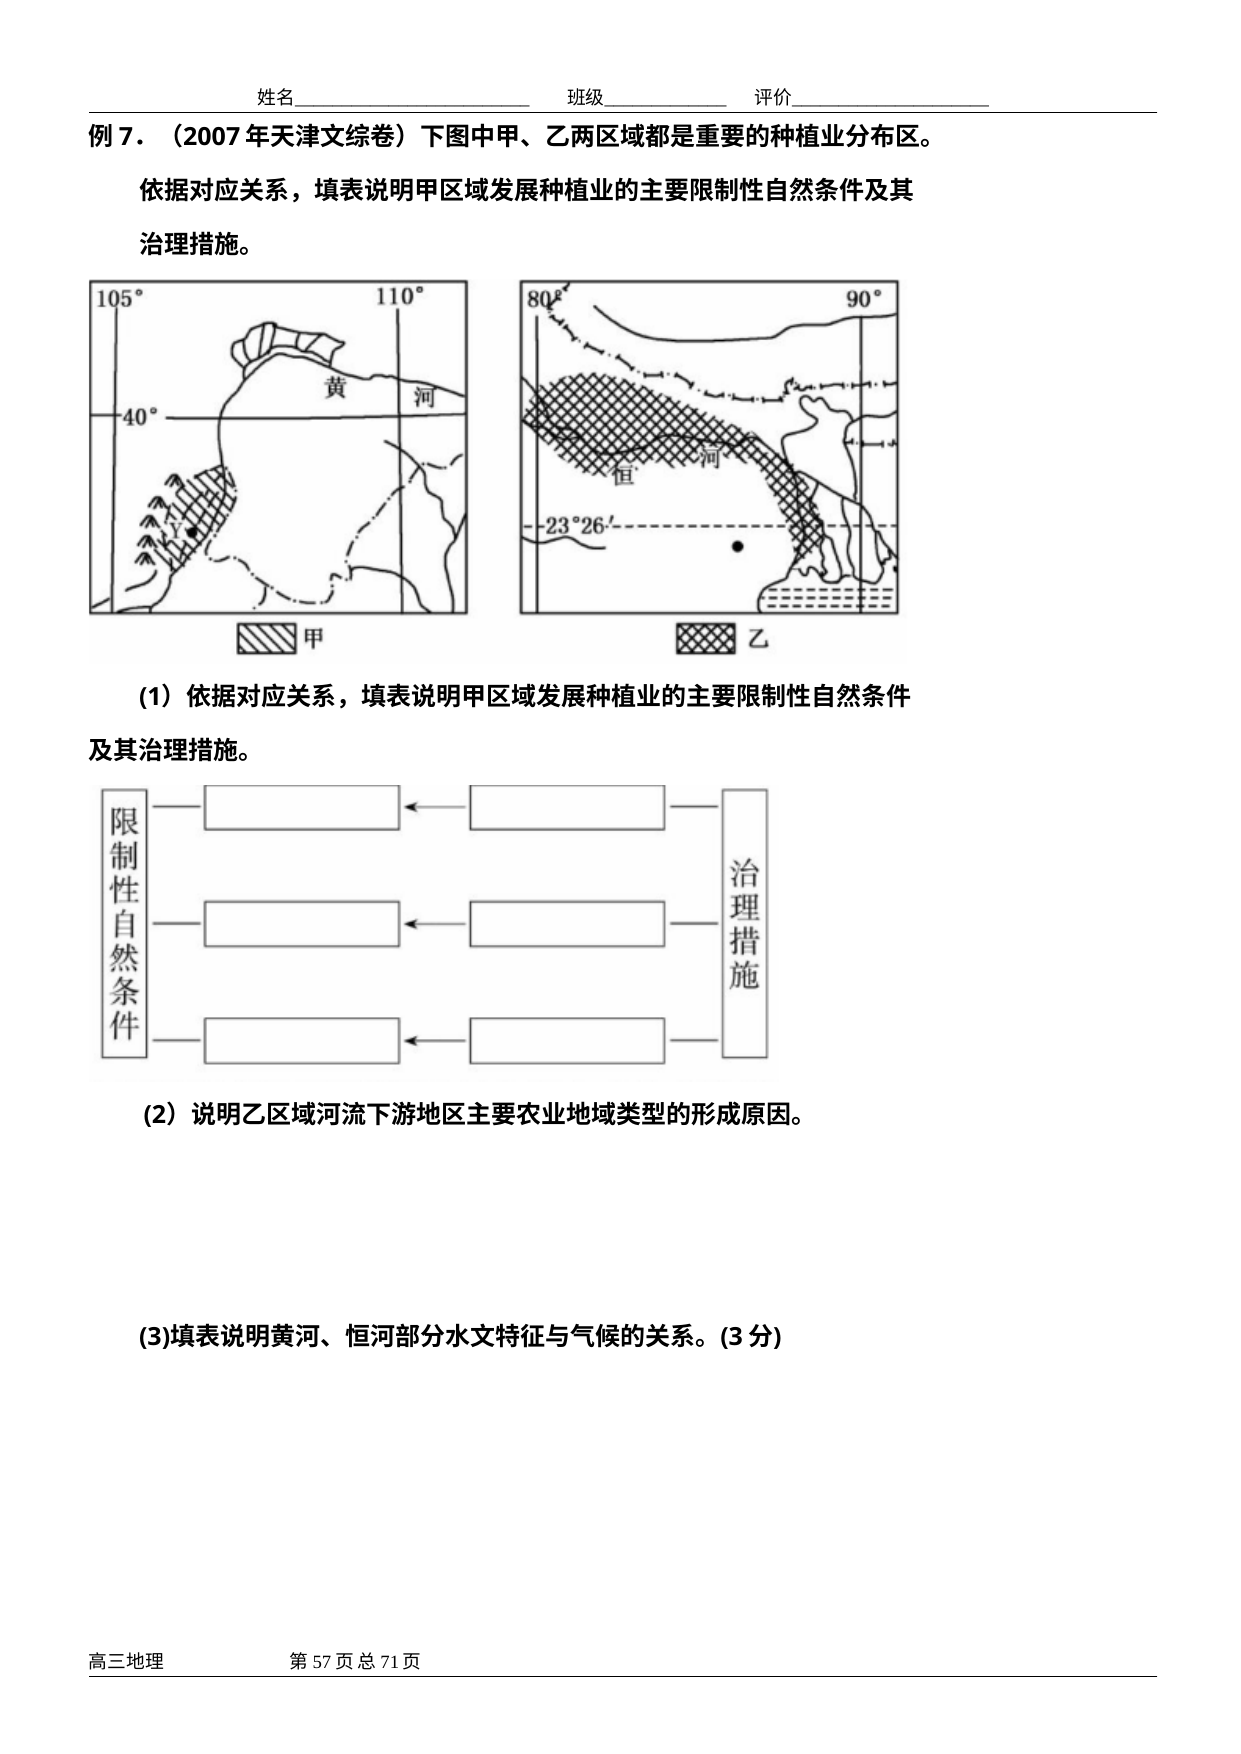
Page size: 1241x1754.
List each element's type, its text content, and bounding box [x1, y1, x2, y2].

text (3)填表说明黄河、恒河部分水文特征与气候的关系。(3分) [89, 1302, 1157, 1367]
picture [88, 785, 780, 1082]
text 例7．（2007年天津文综卷）下图中甲、乙两区域都是重要的种植业分布区。依据对应关系，填表说明甲区域发展种植业的主要限制性自然条件及其治理措施。 [89, 116, 930, 261]
text (2）说明乙区域河流下游地区主要农业地域类型的形成原因。 [143, 1094, 1157, 1131]
text (1）依据对应关系，填表说明甲区域发展种植业的主要限制性自然条件及其治理措施。 [89, 676, 930, 767]
picture [88, 279, 908, 664]
